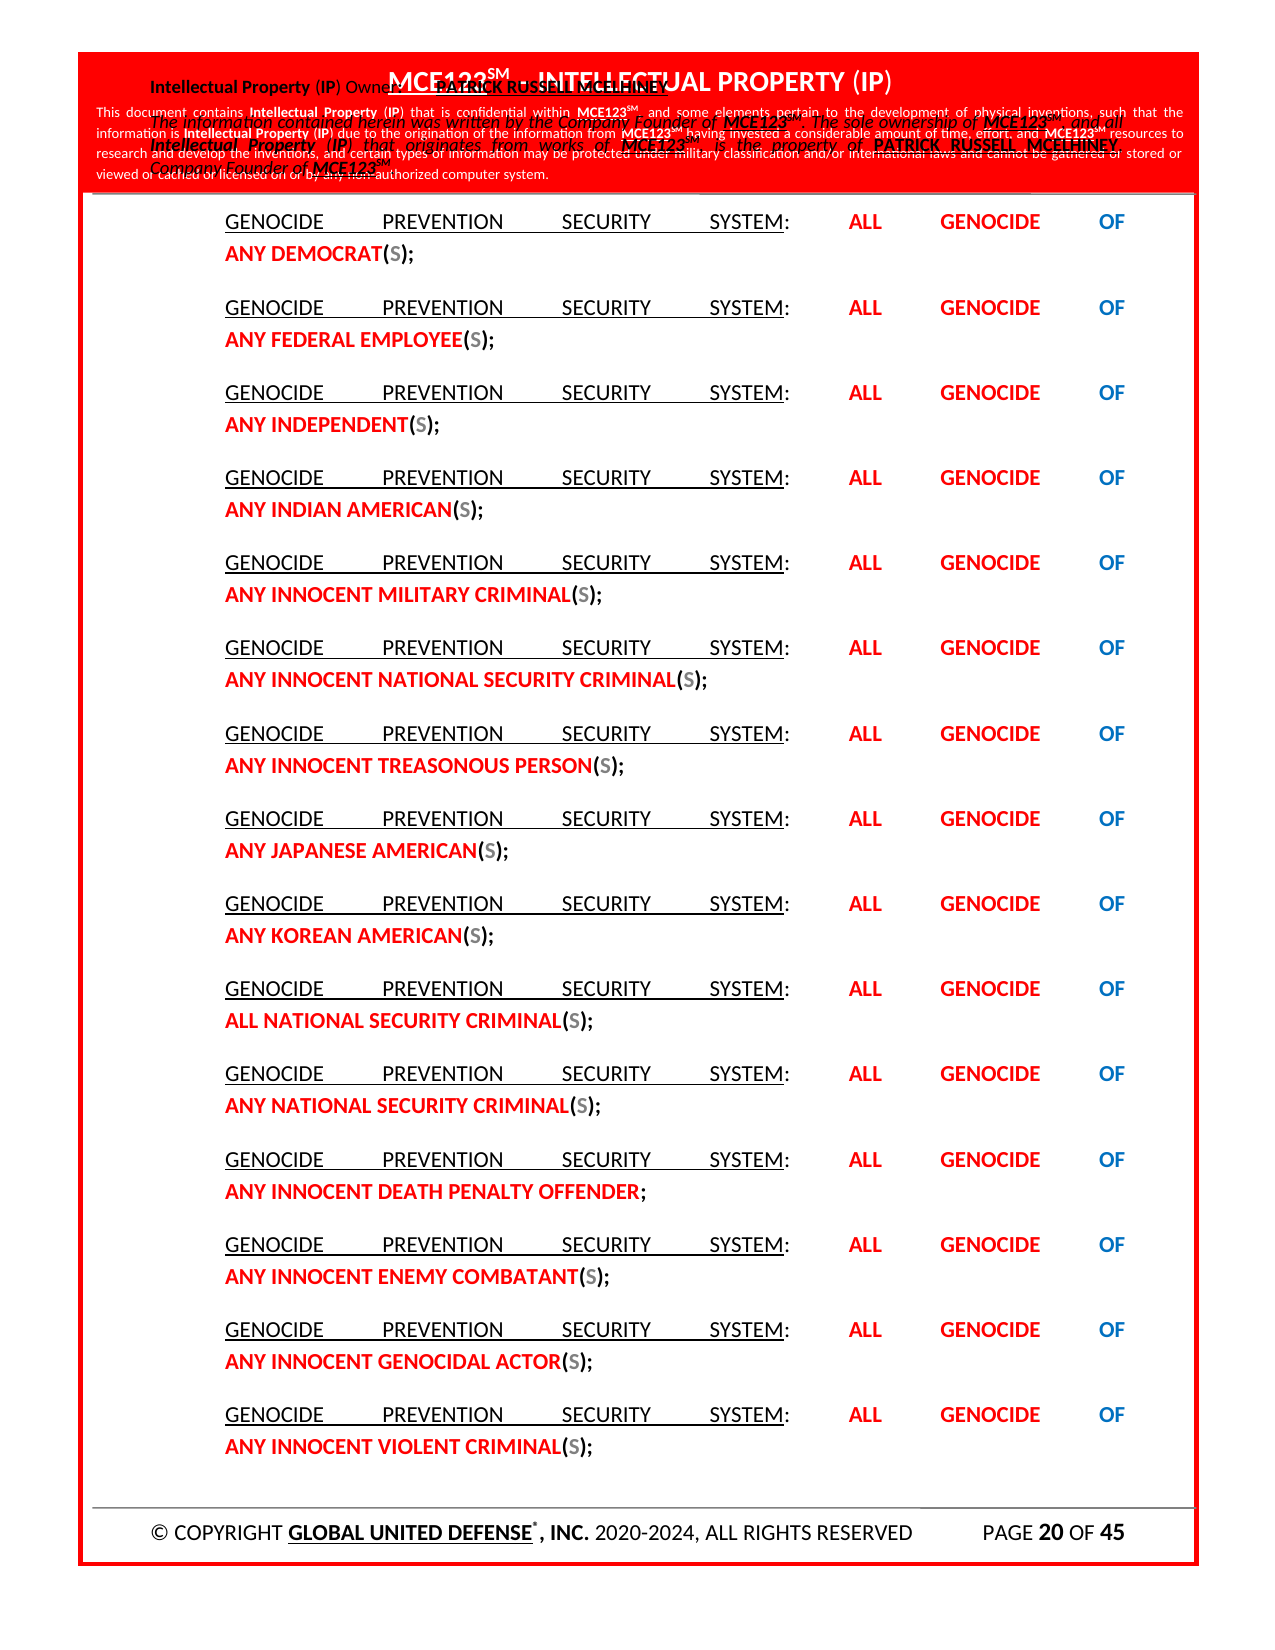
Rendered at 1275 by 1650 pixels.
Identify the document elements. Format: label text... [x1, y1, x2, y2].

text GENOCIDE PREVENTION SECURITY SYSTEM: ALL GENOCIDE OF ANY INNOCENT NATIONAL SECURITY CRIMINAL(S); [225, 633, 1125, 694]
text GENOCIDE PREVENTION SECURITY SYSTEM: ALL GENOCIDE OF ANY NATIONAL SECURITY CRIMINAL(S); [225, 1059, 1125, 1120]
text GENOCIDE PREVENTION SECURITY SYSTEM: ALL GENOCIDE OF ANY KOREAN AMERICAN(S); [225, 889, 1125, 949]
text GENOCIDE PREVENTION SECURITY SYSTEM: ALL GENOCIDE OF ANY INDEPENDENT(S); [225, 378, 1125, 438]
text GENOCIDE PREVENTION SECURITY SYSTEM: ALL GENOCIDE OF ANY FEDERAL EMPLOYEE(S); [225, 293, 1125, 353]
text GENOCIDE PREVENTION SECURITY SYSTEM: ALL GENOCIDE OF ANY JAPANESE AMERICAN(S); [225, 804, 1125, 864]
text GENOCIDE PREVENTION SECURITY SYSTEM: ALL GENOCIDE OF ANY INNOCENT DEATH PENALTY OFFENDER; [225, 1145, 1125, 1205]
text GENOCIDE PREVENTION SECURITY SYSTEM: ALL GENOCIDE OF ANY INNOCENT TREASONOUS PERSON(S); [225, 719, 1125, 779]
text GENOCIDE PREVENTION SECURITY SYSTEM: ALL GENOCIDE OF ANY INNOCENT ENEMY COMBATANT(S); [225, 1230, 1125, 1290]
text GENOCIDE PREVENTION SECURITY SYSTEM: ALL GENOCIDE OF ANY DEMOCRAT(S); [225, 207, 1125, 268]
text GENOCIDE PREVENTION SECURITY SYSTEM: ALL GENOCIDE OF ANY INNOCENT MILITARY CRIMINAL(S); [225, 548, 1125, 608]
text GENOCIDE PREVENTION SECURITY SYSTEM: ALL GENOCIDE OF ANY INNOCENT VIOLENT CRIMINAL(S); [225, 1400, 1125, 1461]
text GENOCIDE PREVENTION SECURITY SYSTEM: ALL GENOCIDE OF ANY INDIAN AMERICAN(S); [225, 463, 1125, 523]
text GENOCIDE PREVENTION SECURITY SYSTEM: ALL GENOCIDE OF ANY INNOCENT GENOCIDAL ACTOR(S); [225, 1315, 1125, 1375]
text GENOCIDE PREVENTION SECURITY SYSTEM: ALL GENOCIDE OF ALL NATIONAL SECURITY CRIMINAL(S); [225, 974, 1125, 1034]
